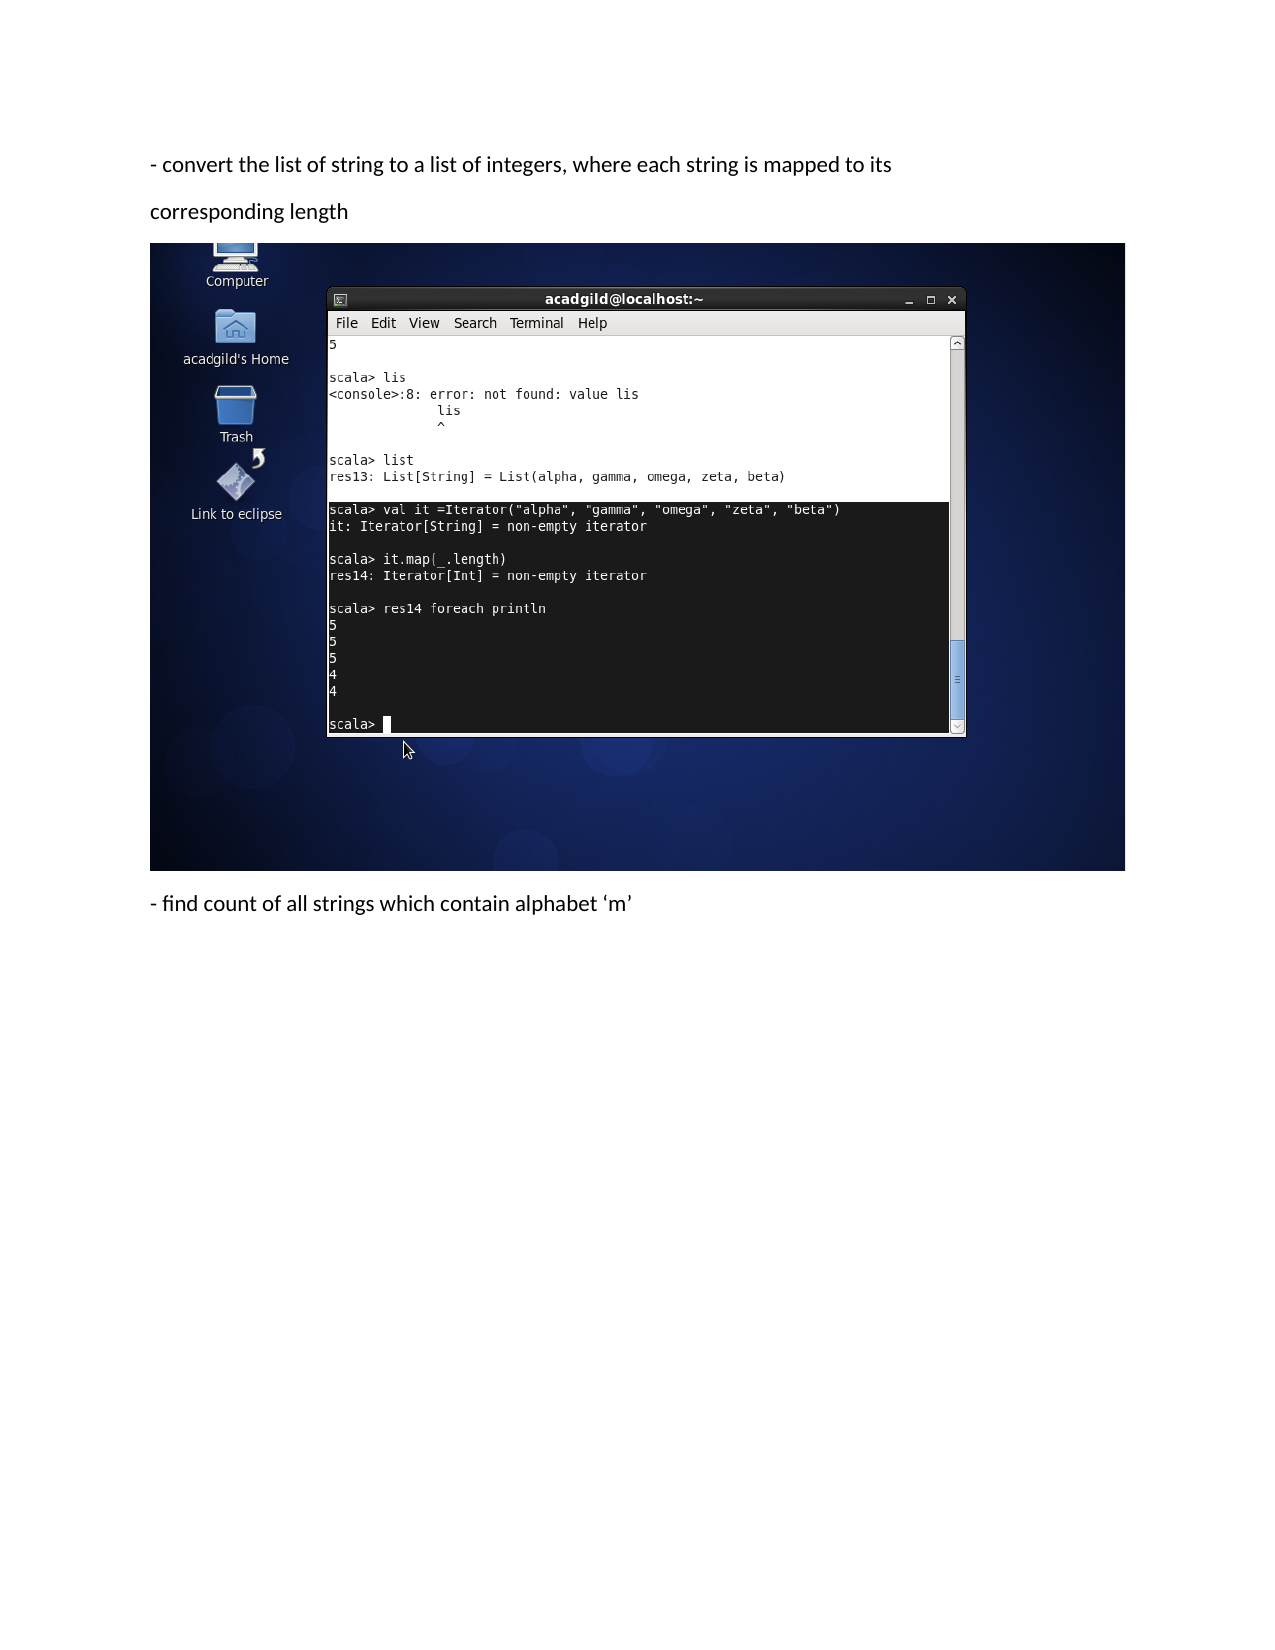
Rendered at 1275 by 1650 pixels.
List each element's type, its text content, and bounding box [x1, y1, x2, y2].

picture [150, 243, 1125, 871]
text - find count of all strings which contain alphabet ‘m’ [150, 889, 1125, 917]
text - convert the list of string to a list of integers, where each string is mapped to its [150, 150, 1125, 178]
text corresponding length [150, 197, 1125, 225]
